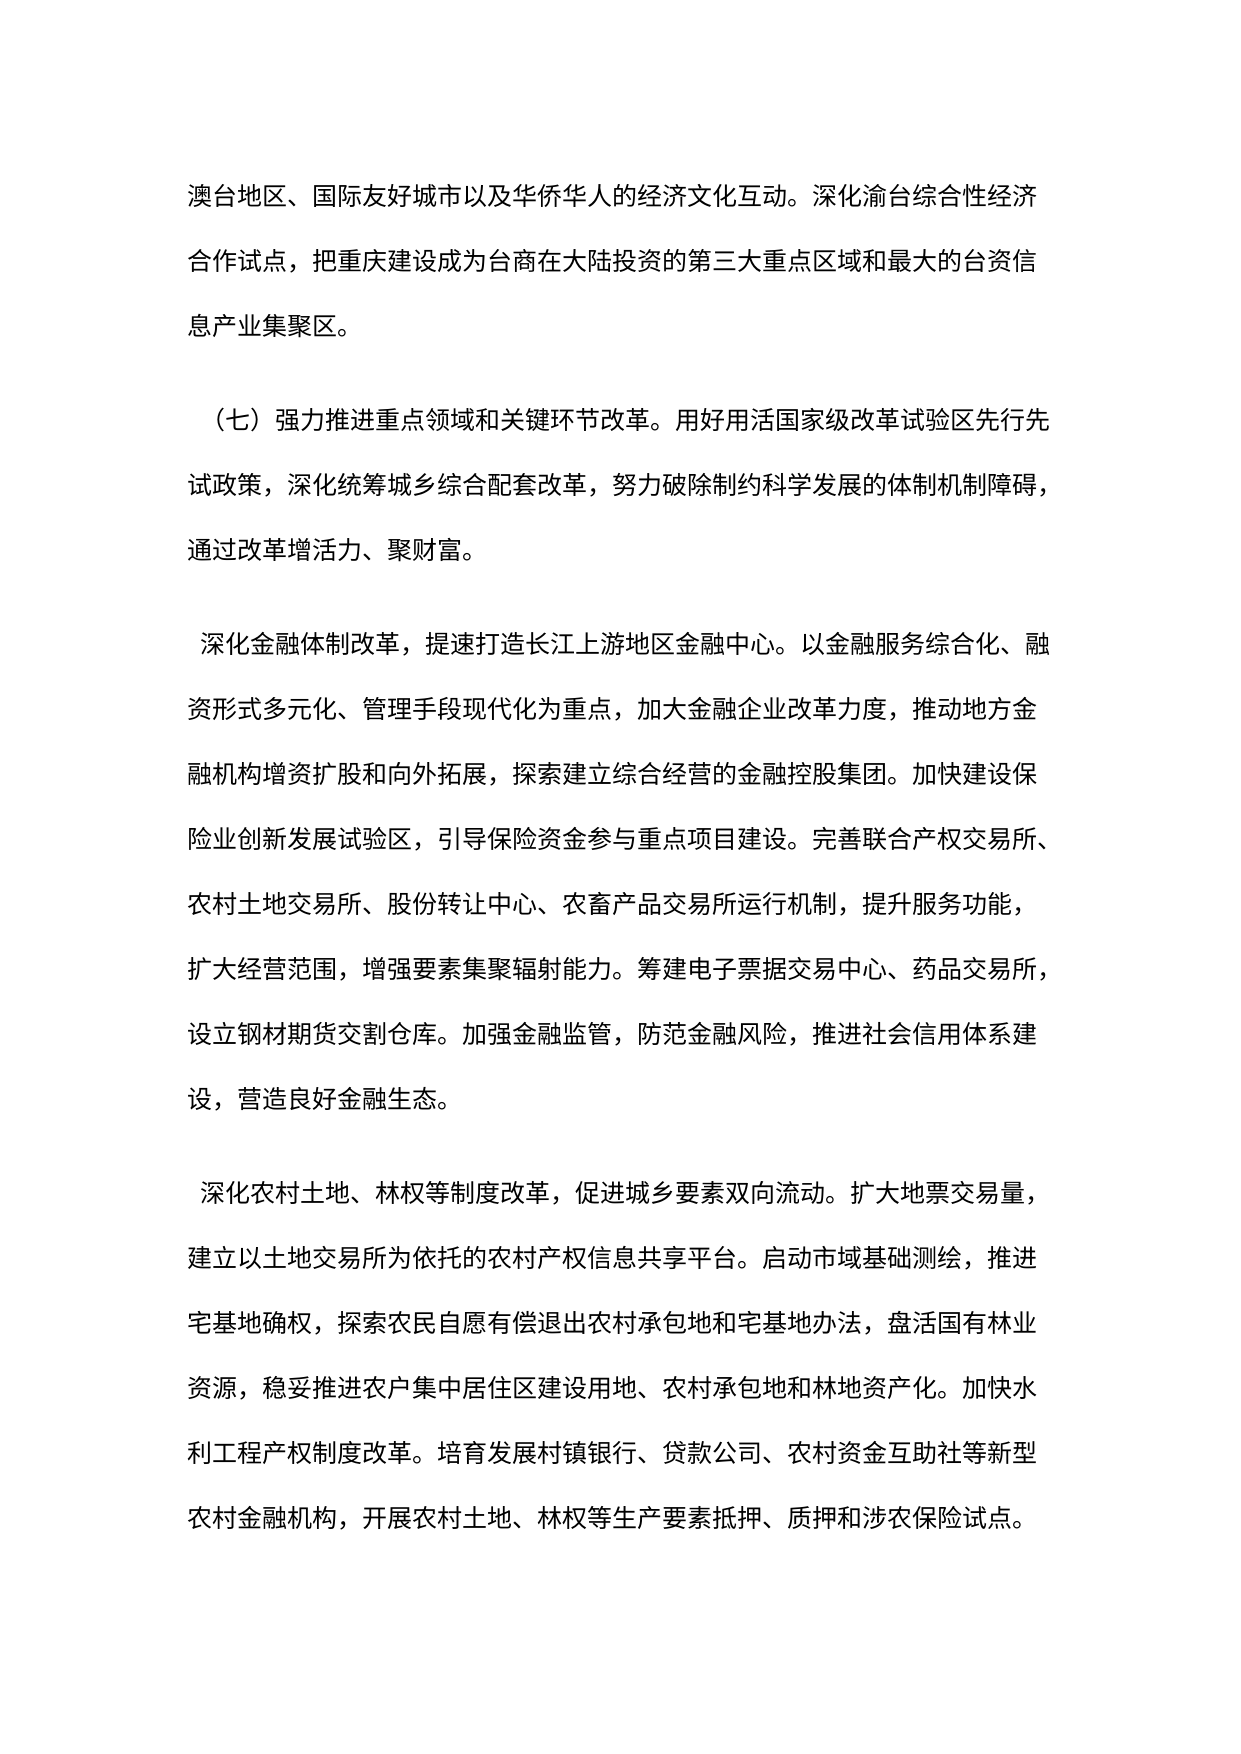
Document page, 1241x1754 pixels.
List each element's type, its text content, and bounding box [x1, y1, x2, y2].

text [187, 162, 1053, 357]
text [187, 1159, 1053, 1549]
text （七）强力推进重点领域和关键环节改革。用好用活国家级改革试验区先行先试政策，深化统筹城乡综合配套改革，努力破除制约科学发展的体制机制障碍，通过改革增活力、聚财富。 [187, 386, 1053, 581]
text 深化金融体制改革，提速打造长江上游地区金融中心。以金融服务综合化、融资形式多元化、管理手段现代化为重点，加大金融企业改革力度，推动地方金融机构增资扩股和向外拓展，探索建立综合经营的金融控股集团。加快建设保险业创新发展试验区，引导保险资金参与重点项目建设。完善联合产权交易所、农村土地交易所、股份转让中心、农畜产品交易所运行机制，提升服务功能，扩大经营范围，增强要素集聚辐射能力。筹建电子票据交易中心、药品交易所，设立钢材期货交割仓库。加强金融监管，防范金融风险，推进社会信用体系建设，营造良好金融生态。 [187, 610, 1053, 1130]
